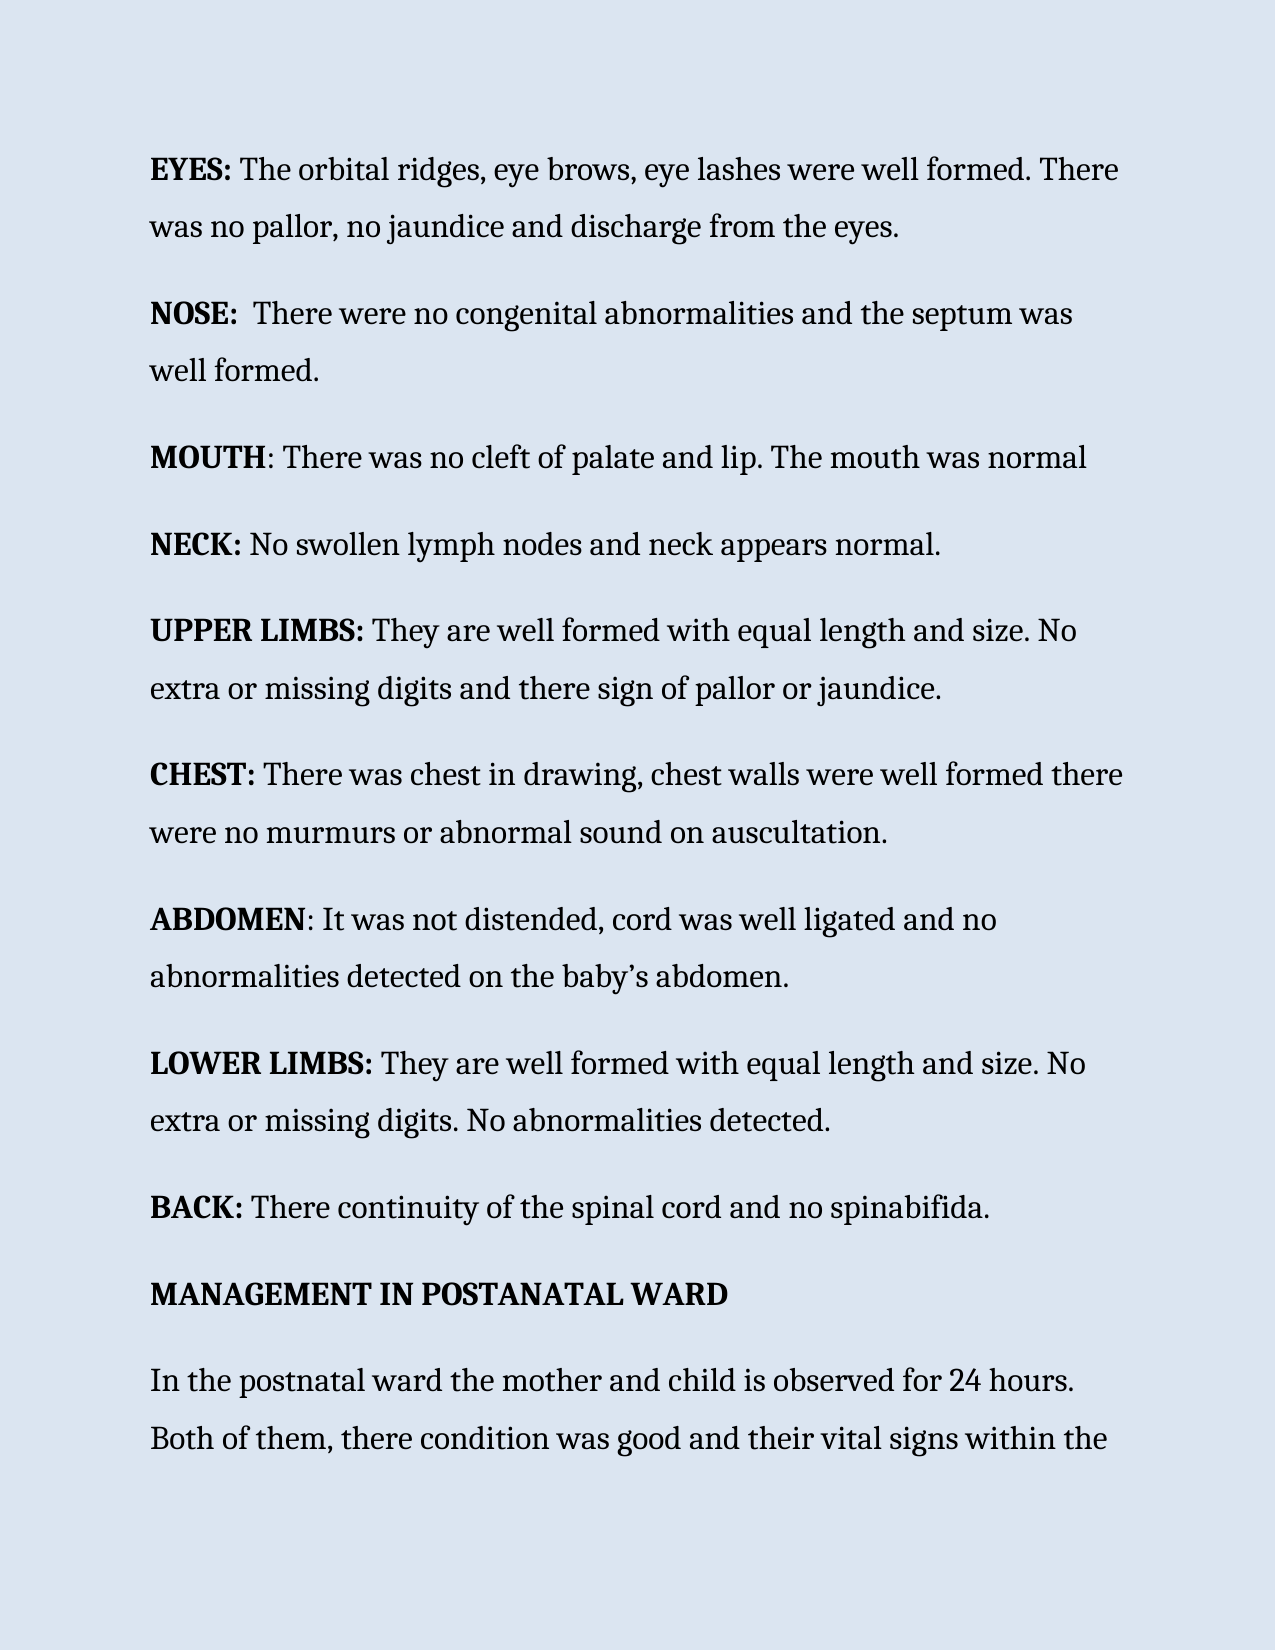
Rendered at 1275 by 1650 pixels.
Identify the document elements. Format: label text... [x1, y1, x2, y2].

text UPPER LIMBS: They are well formed with equal length and size. No extra or missing digits and there sign of pallor or jaundice. [150, 612, 1125, 707]
text EYES: The orbital ridges, eye brows, eye lashes were well formed. There was no pallor, no jaundice and discharge from the eyes. [150, 150, 1125, 246]
text NOSE: There were no congenital abnormalities and the septum was well formed. [150, 294, 1125, 390]
text MOUTH: There was no cleft of palate and lip. The mouth was normal [150, 438, 1125, 477]
text LOWER LIMBS: They are well formed with equal length and size. No extra or missing digits. No abnormalities detected. [150, 1044, 1125, 1140]
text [150, 1362, 1125, 1457]
text NECK: No swollen lymph nodes and neck appears normal. [150, 525, 1125, 563]
text BACK: There continuity of the spinal cord and no spinabifida. [150, 1188, 1125, 1227]
text CHEST: There was chest in drawing, chest walls were well formed there were no murmurs or abnormal sound on auscultation. [150, 756, 1125, 852]
text ABDOMEN: It was not distended, cord was well ligated and no abnormalities detected on the baby’s abdomen. [150, 900, 1125, 996]
text MANAGEMENT IN POSTANATAL WARD [150, 1275, 1125, 1313]
